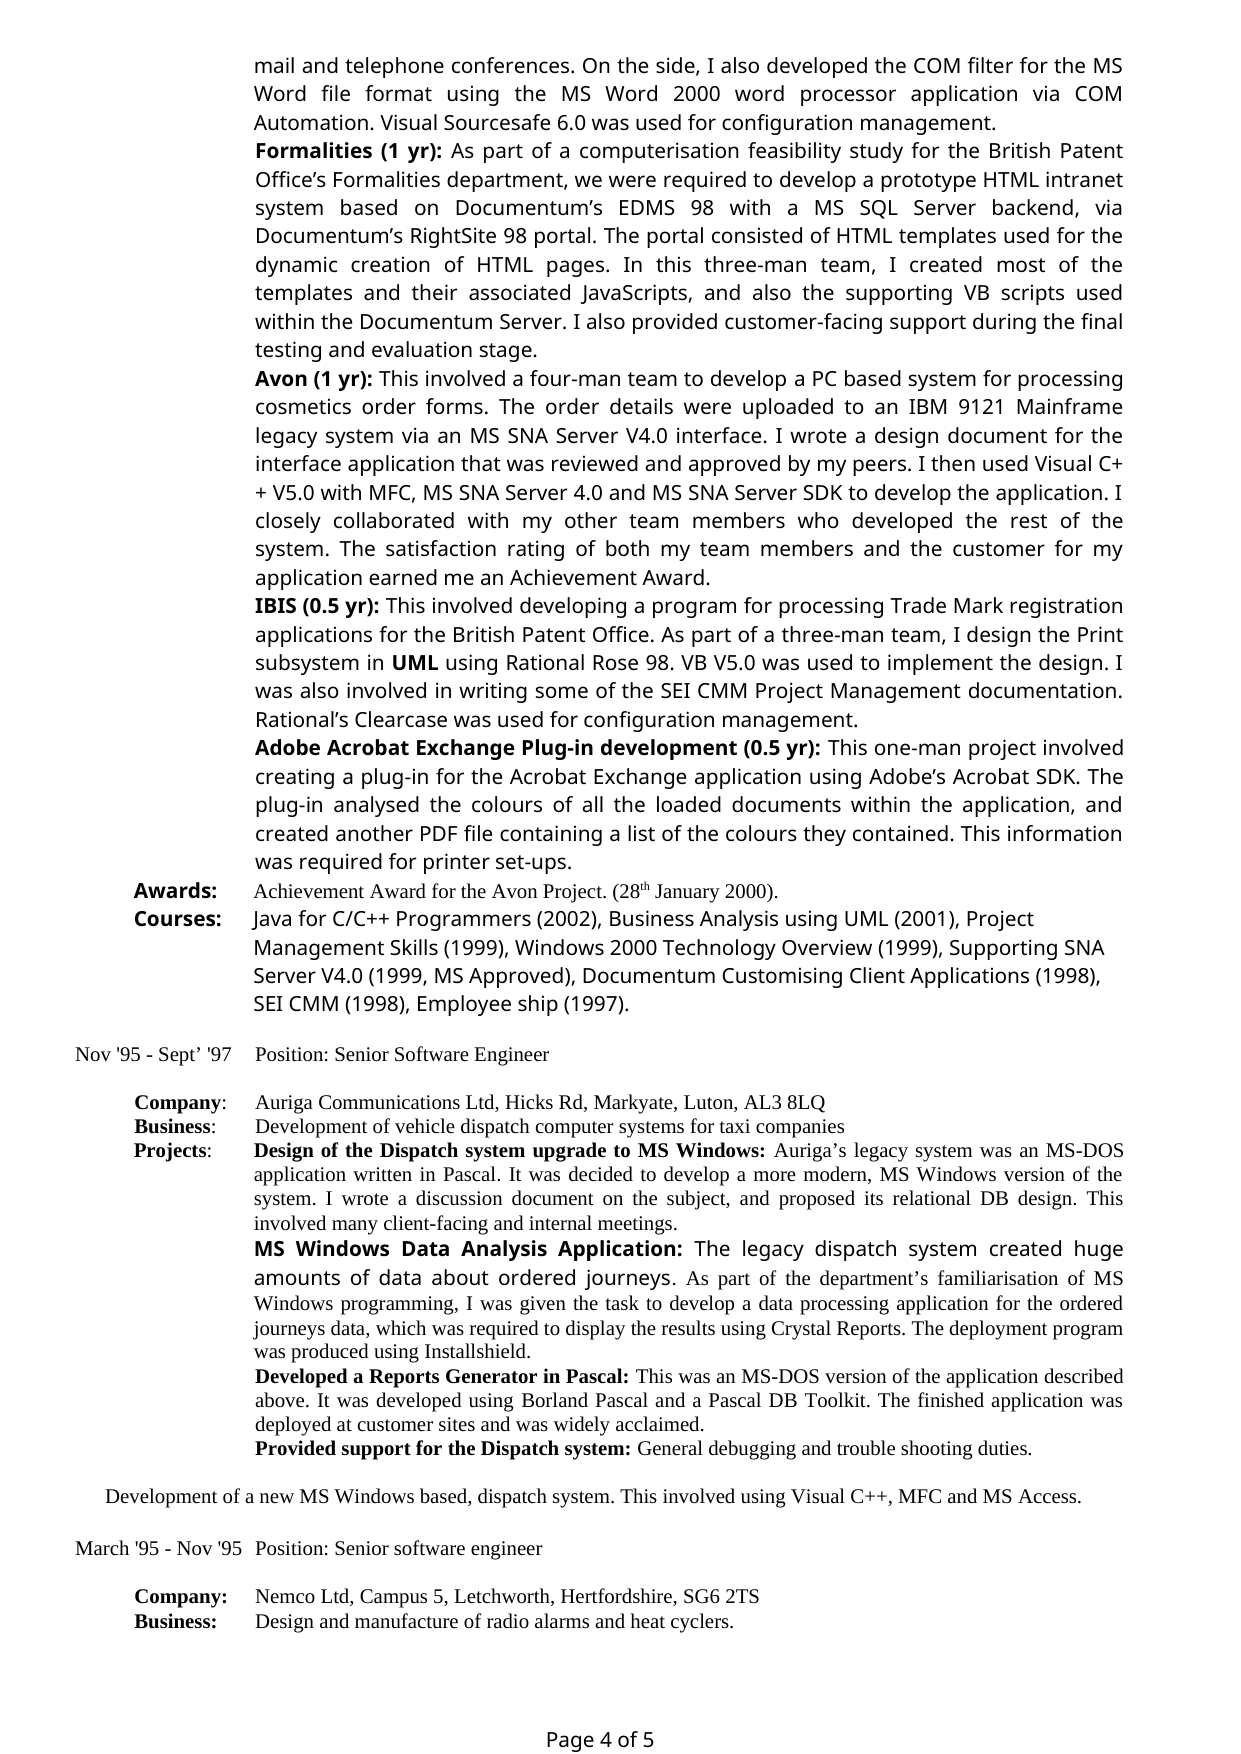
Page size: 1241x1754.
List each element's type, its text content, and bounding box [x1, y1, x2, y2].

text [133, 51, 1125, 136]
text Business: Development of vehicle dispatch computer systems for taxi companies [134, 1114, 1125, 1138]
text Adobe Acrobat Exchange Plug-in development (0.5 yr): This one-man project involved creating a plug-in for the Acrobat Exchange application using Adobe’s Acrobat SDK. The plug-in analysed the colours of all the loaded documents within the application, and created another PDF file containing a list of the colours they contained. This information was required for printer set-ups. [255, 733, 1125, 876]
text Business: Design and manufacture of radio alarms and heat cyclers. [134, 1608, 1125, 1633]
text Nov '95 - Sept’ '97 Position: Senior Software Engineer [75, 1042, 1125, 1066]
text Company: Auriga Communications Ltd, Hicks Rd, Markyate, Luton, AL3 8LQ [134, 1090, 1125, 1114]
text Courses: Java for C/C++ Programmers (2002), Business Analysis using UML (2001), Project Management Skills (1999), Windows 2000 Technology Overview (1999), Supporting SNA Server V4.0 (1999, MS Approved), Documentum Customising Client Applications (1998), SEI CMM (1998), Employee ship (1997). [133, 904, 1125, 1018]
text March '95 - Nov '95 Position: Senior software engineer [75, 1536, 1125, 1560]
text Avon (1 yr): This involved a four-man team to develop a PC based system for processing cosmetics order forms. The order details were uploaded to an IBM 9121 Mainframe legacy system via an MS SNA Server V4.0 interface. I wrote a design document for the interface application that was reviewed and approved by my peers. I then used Visual C++ V5.0 with MFC, MS SNA Server 4.0 and MS SNA Server SDK to develop the application. I closely collaborated with my other team members who developed the rest of the system. The satisfaction rating of both my team members and the customer for my application earned me an Achievement Award. [255, 364, 1125, 591]
text IBIS (0.5 yr): This involved developing a program for processing Trade Mark registration applications for the British Patent Office. As part of a three-man team, I design the Print subsystem in UML using Rational Rose 98. VB V5.0 was used to implement the design. I was also involved in writing some of the SEI CMM Project Management documentation. Rational’s Clearcase was used for configuration management. [255, 591, 1125, 733]
text MS Windows Data Analysis Application: The legacy dispatch system created huge amounts of data about ordered journeys. As part of the department’s familiarisation of MS Windows programming, I was given the task to develop a data processing application for the ordered journeys data, which was required to display the results using Crystal Reports. The deployment program was produced using Installshield. [253, 1234, 1125, 1363]
text Projects: Design of the Dispatch system upgrade to MS Windows: Auriga’s legacy system was an MS-DOS application written in Pascal. It was decided to develop a more modern, MS Windows version of the system. I wrote a discussion document on the subject, and proposed its relational DB design. This involved many client-facing and internal meetings. [133, 1138, 1125, 1234]
text Awards: Achievement Award for the Avon Project. (28th January 2000). [133, 876, 1125, 904]
text Provided support for the Dispatch system: General debugging and trouble shooting duties. [255, 1436, 1125, 1460]
text Developed a Reports Generator in Pascal: This was an MS-DOS version of the application described above. It was developed using Borland Pascal and a Pascal DB Toolkit. The finished application was deployed at customer sites and was widely acclaimed. [255, 1363, 1125, 1436]
text Formalities (1 yr): As part of a computerisation feasibility study for the British Patent Office’s Formalities department, we were required to develop a prototype HTML intranet system based on Documentum’s EDMS 98 with a MS SQL Server backend, via Documentum’s RightSite 98 portal. The portal consisted of HTML templates used for the dynamic creation of HTML pages. In this three-man team, I created most of the templates and their associated JavaScripts, and also the supporting VB scripts used within the Documentum Server. I also provided customer-facing support during the final testing and evaluation stage. [255, 136, 1125, 364]
text Development of a new MS Windows based, dispatch system. This involved using Visual C++, MFC and MS Access. [75, 1484, 1125, 1508]
text Company: Nemco Ltd, Campus 5, Letchworth, Hertfordshire, SG6 2TS [134, 1584, 1125, 1608]
